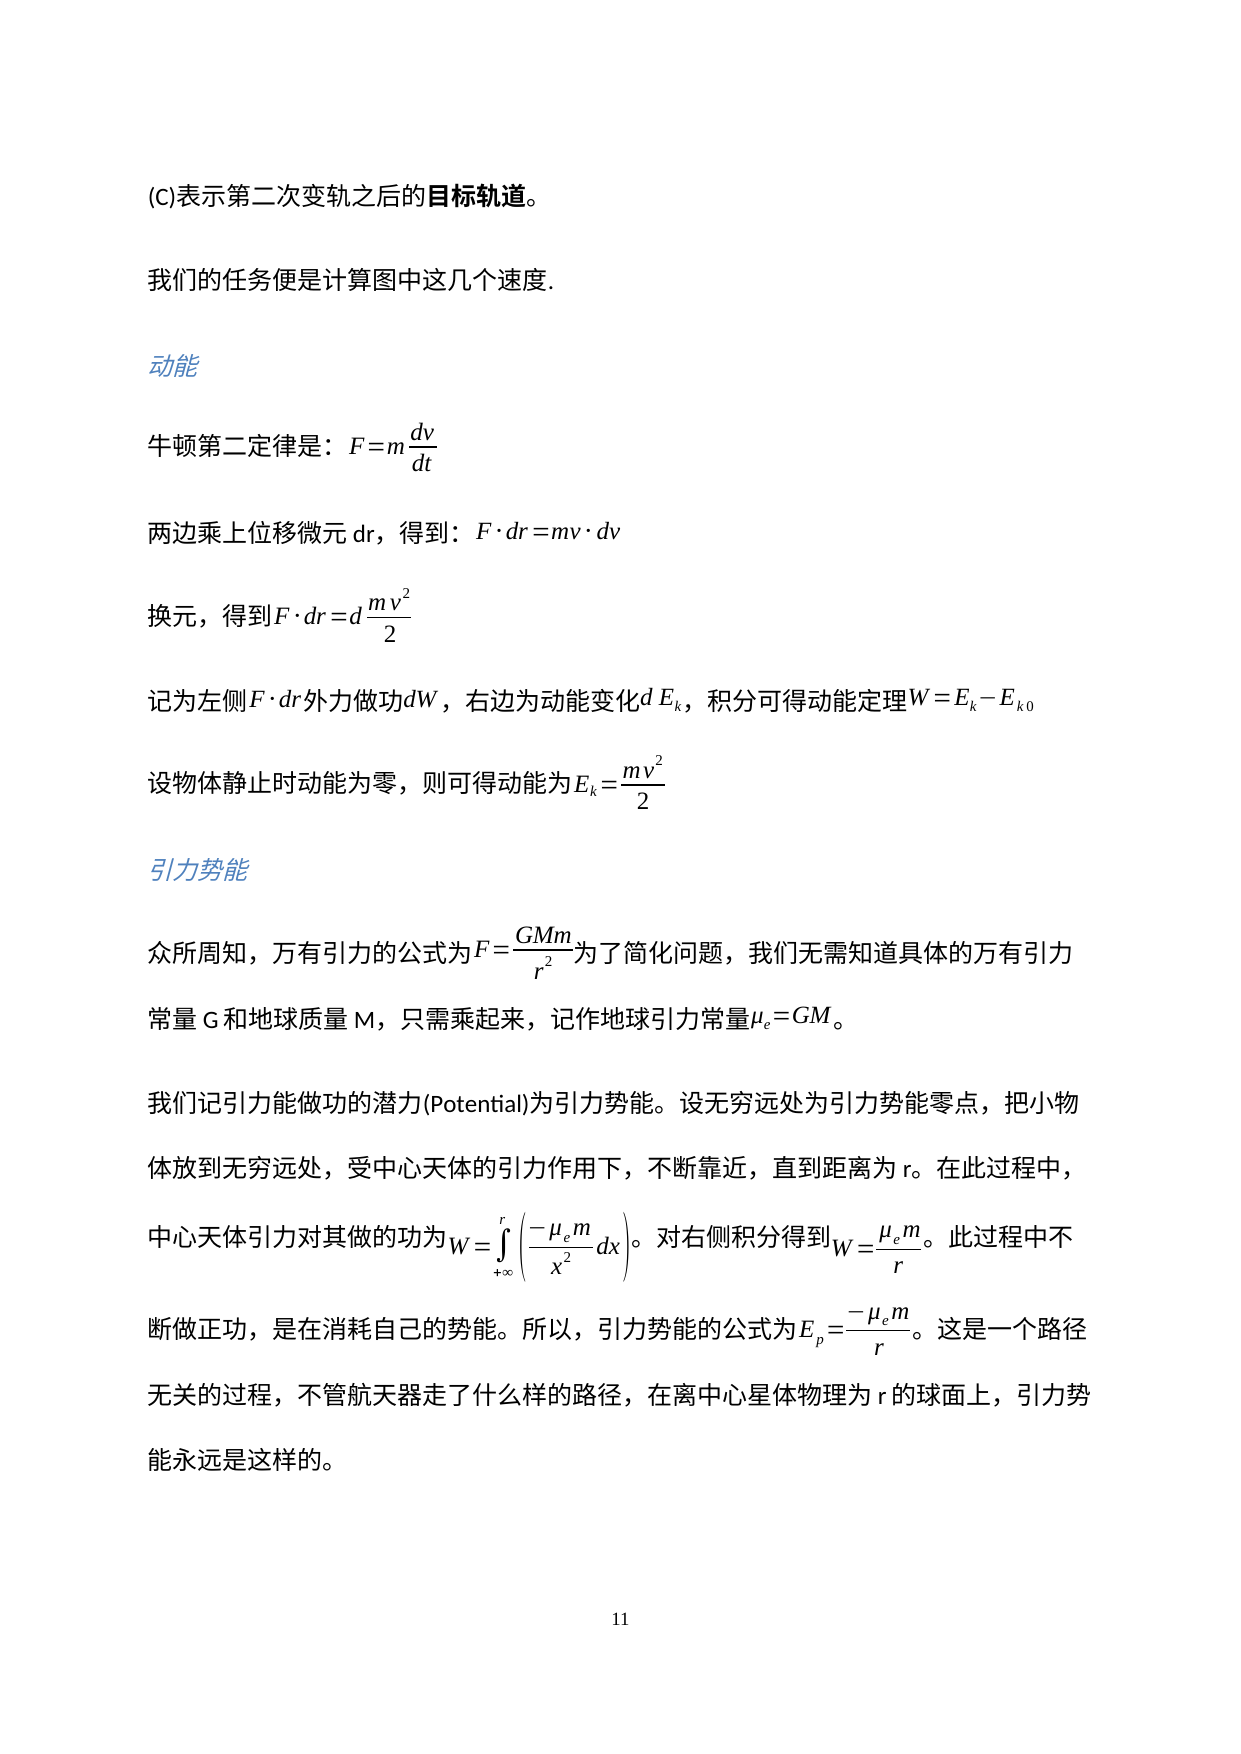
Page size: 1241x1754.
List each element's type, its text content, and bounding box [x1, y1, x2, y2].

text (C)表示第二次变轨之后的目标轨道。 [148, 162, 1092, 227]
text 两边乘上位移微元dr，得到： [148, 499, 1092, 564]
text 设物体静止时动能为零，则可得动能为 [148, 750, 1092, 815]
text 换元，得到 [148, 583, 1092, 648]
subtitle 动能 [148, 332, 1092, 397]
text 众所周知，万有引力的公式为为了简化问题，我们无需知道具体的万有引力常量G和地球质量M，只需乘起来，记作地球引力常量。 [148, 920, 1092, 1050]
subtitle 引力势能 [148, 836, 1092, 901]
text 牛顿第二定律是： [148, 415, 1092, 480]
text 我们的任务便是计算图中这几个速度. [148, 246, 1092, 311]
text 我们记引力能做功的潜力(Potential)为引力势能。设无穷远处为引力势能零点，把小物体放到无穷远处，受中心天体的引力作用下，不断靠近，直到距离为r。在此过程中，中心天体引力对其做的功为。对右侧积分得到。此过程中不断做正功，是在消耗自己的势能。所以，引力势能的公式为。这是一个路径无关的过程，不管航天器走了什么样的路径，在离中心星体物理为r的球面上，引力势能永远是这样的。 [148, 1069, 1092, 1491]
text 记为左侧外力做功，右边为动能变化，积分可得动能定理 [148, 667, 1092, 732]
